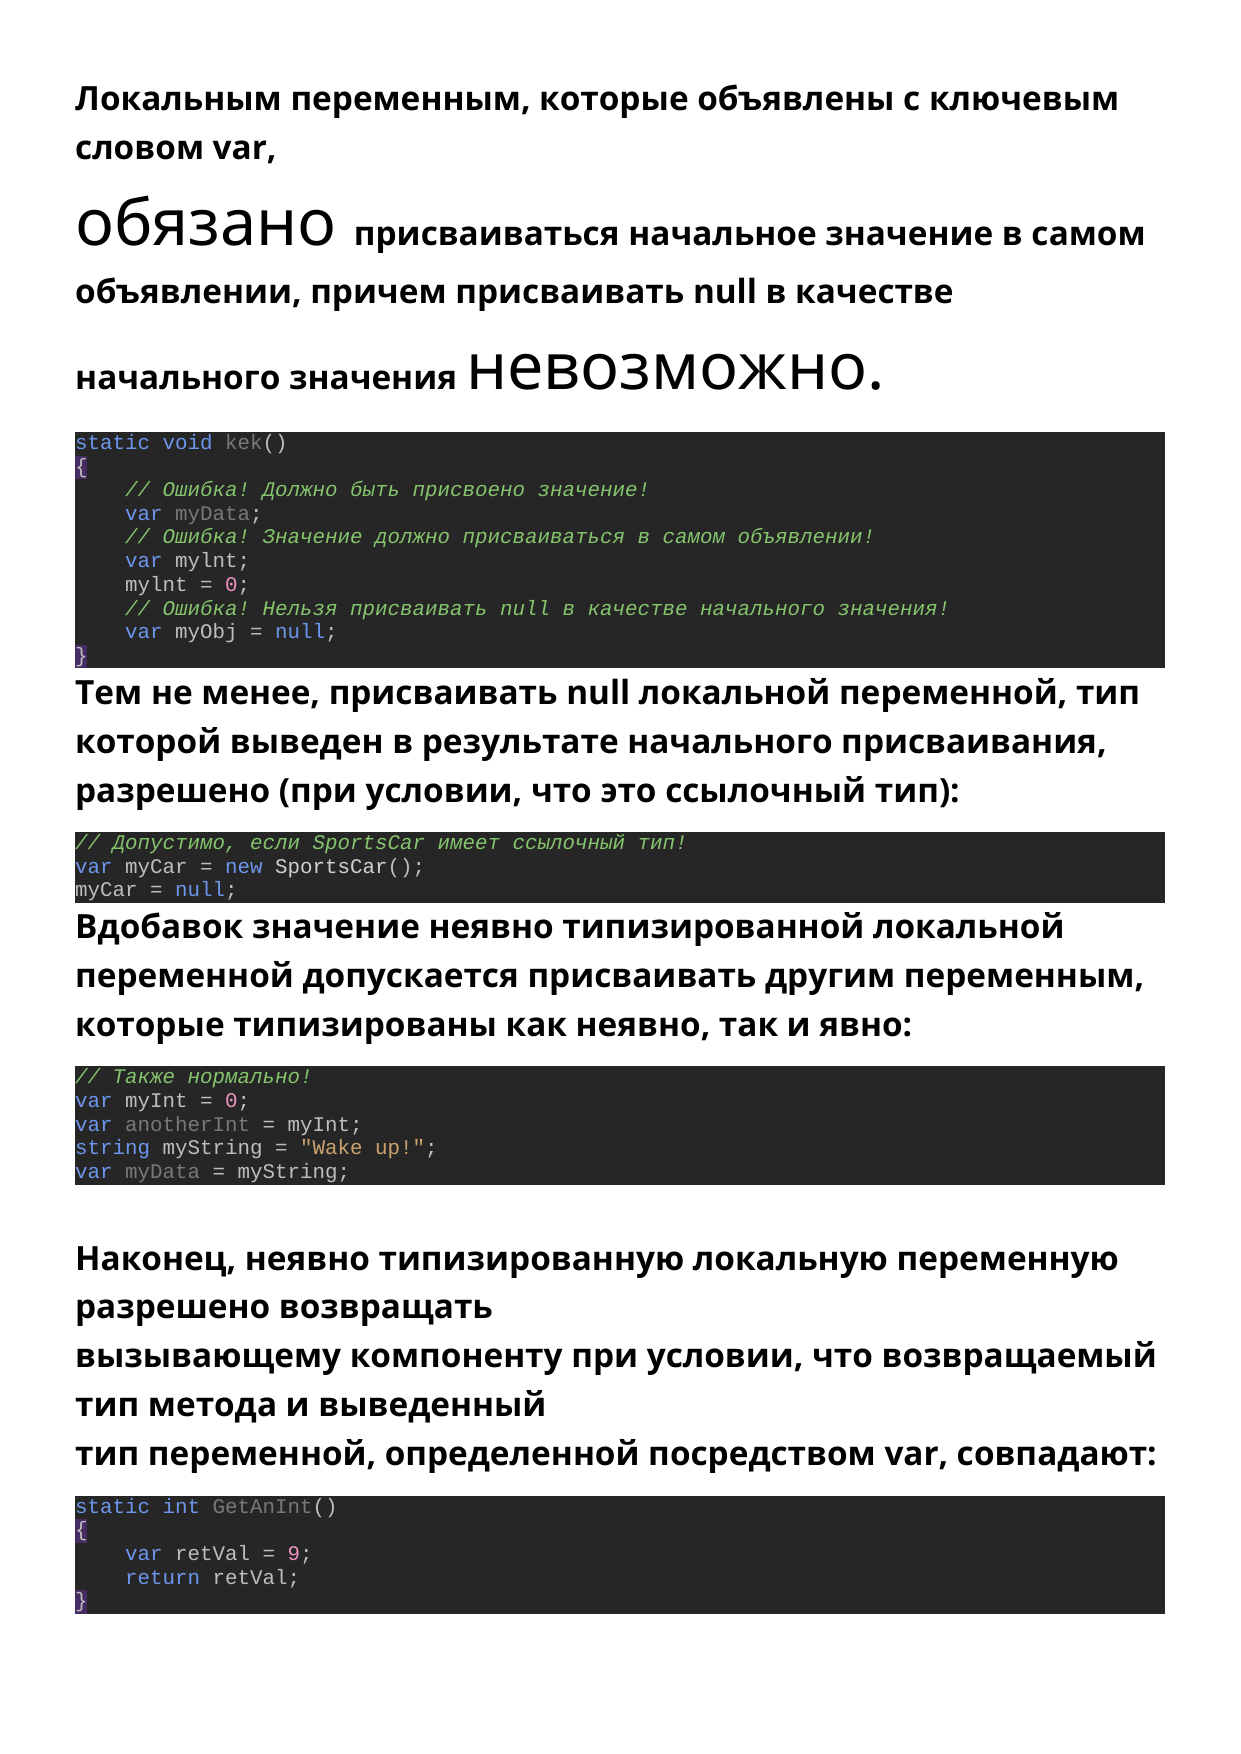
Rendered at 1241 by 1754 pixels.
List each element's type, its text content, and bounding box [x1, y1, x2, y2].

text // Допустимо, если SportsCar имеет ссылочный тип! var myCar = new SportsCar(); myCar = null; [75, 832, 1165, 903]
text static int GetAnInt() { var retVal = 9; return retVal; } [75, 1496, 1165, 1614]
text Вдобавок значение неявно типизированной локальной переменной допускается присваивать другим переменным, которые типизированы как неявно, так и явно: [75, 903, 1165, 1046]
text Локальным переменным, которые объявлены с ключевым словом var, обязано присваиваться начальное значение в самом объявлении, причем присваивать null в качестве начального значения невозможно. [75, 75, 1165, 408]
text Тем не менее, присваивать null локальной переменной, тип которой выведен в результате начального присваивания, разрешено (при условии, что это ссылочный тип): [75, 668, 1165, 812]
text // Также нормально! var myInt = 0; var anotherInt = myInt; string myString = "Wake up!"; var myData = myString; [75, 1066, 1165, 1185]
text static void kek() { // Ошибка! Должно быть присвоено значение! var myData; // Ошибка! Значение должно присваиваться в самом объявлении! var mylnt; mylnt = 0; // Ошибка! Нельзя присваивать null в качестве начального значения! var myObj = null; } [75, 432, 1165, 668]
text Наконец, неявно типизированную локальную переменную разрешено возвращать вызывающему компоненту при условии, что возвращаемый тип метода и выведенный тип переменной, определенной посредством var, совпадают: [75, 1234, 1165, 1476]
